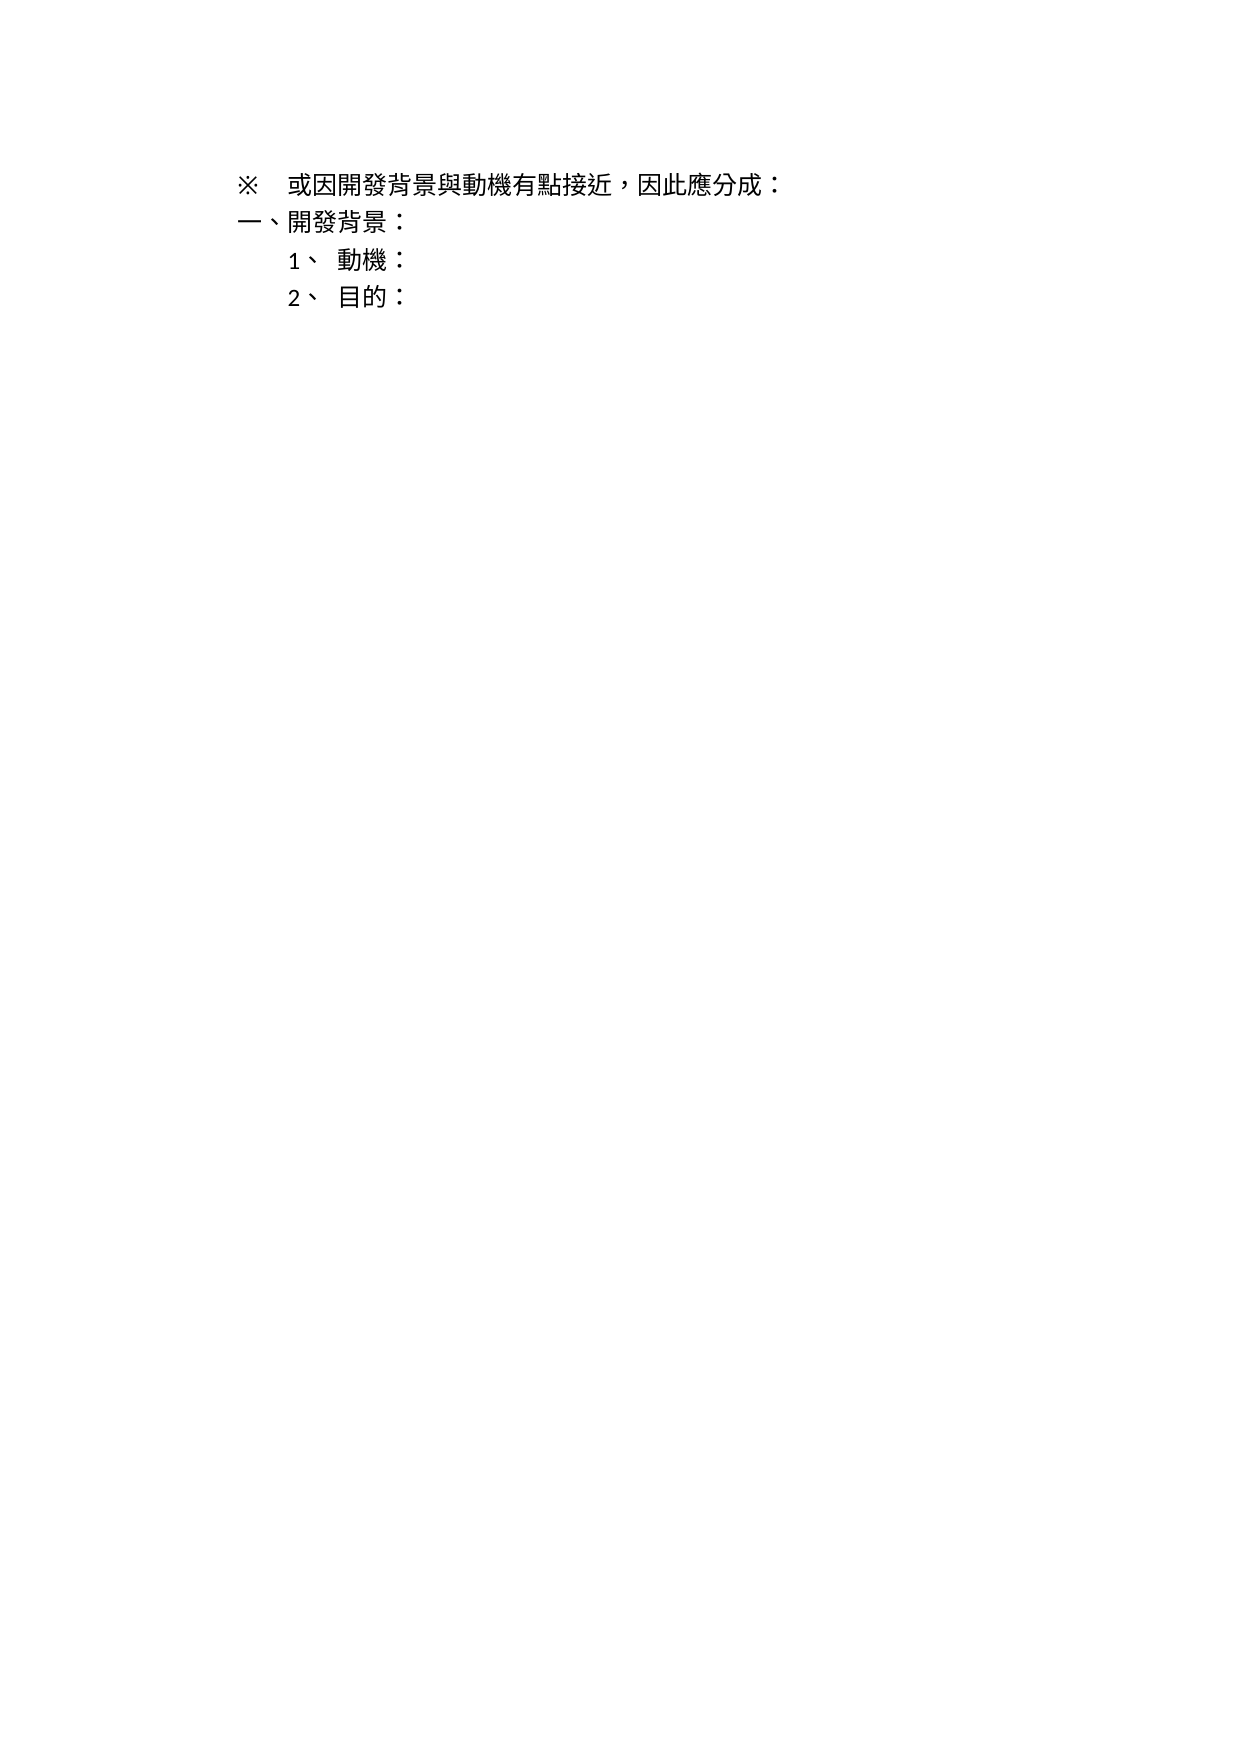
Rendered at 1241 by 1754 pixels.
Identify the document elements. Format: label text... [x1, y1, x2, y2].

list 動機： [287, 239, 1053, 277]
list 目的： [287, 277, 1053, 314]
list 或因開發背景與動機有點接近，因此應分成： [237, 164, 1053, 202]
list 開發背景： [237, 202, 1053, 239]
